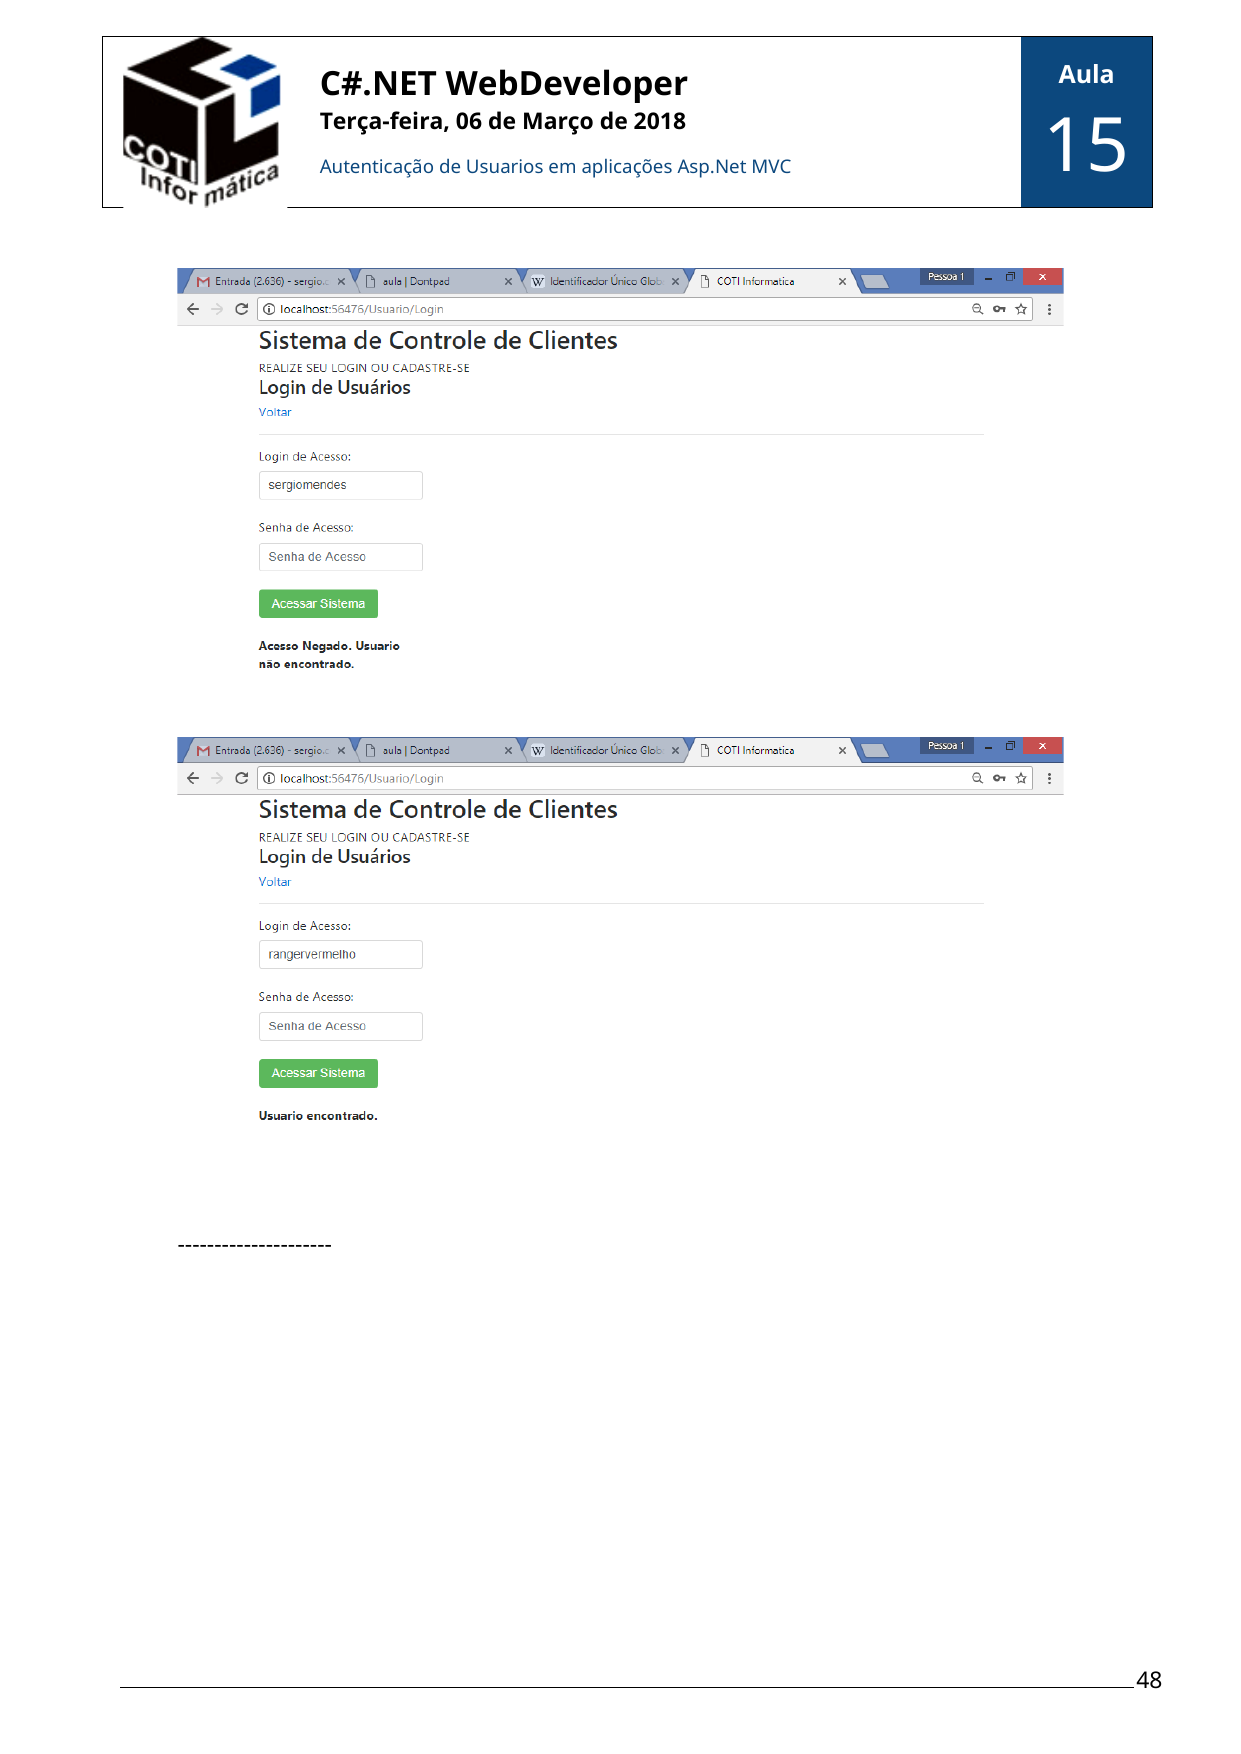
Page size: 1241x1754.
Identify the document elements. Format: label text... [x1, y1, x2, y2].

text --------------------- [177, 1227, 1063, 1259]
picture [177, 268, 1064, 1197]
